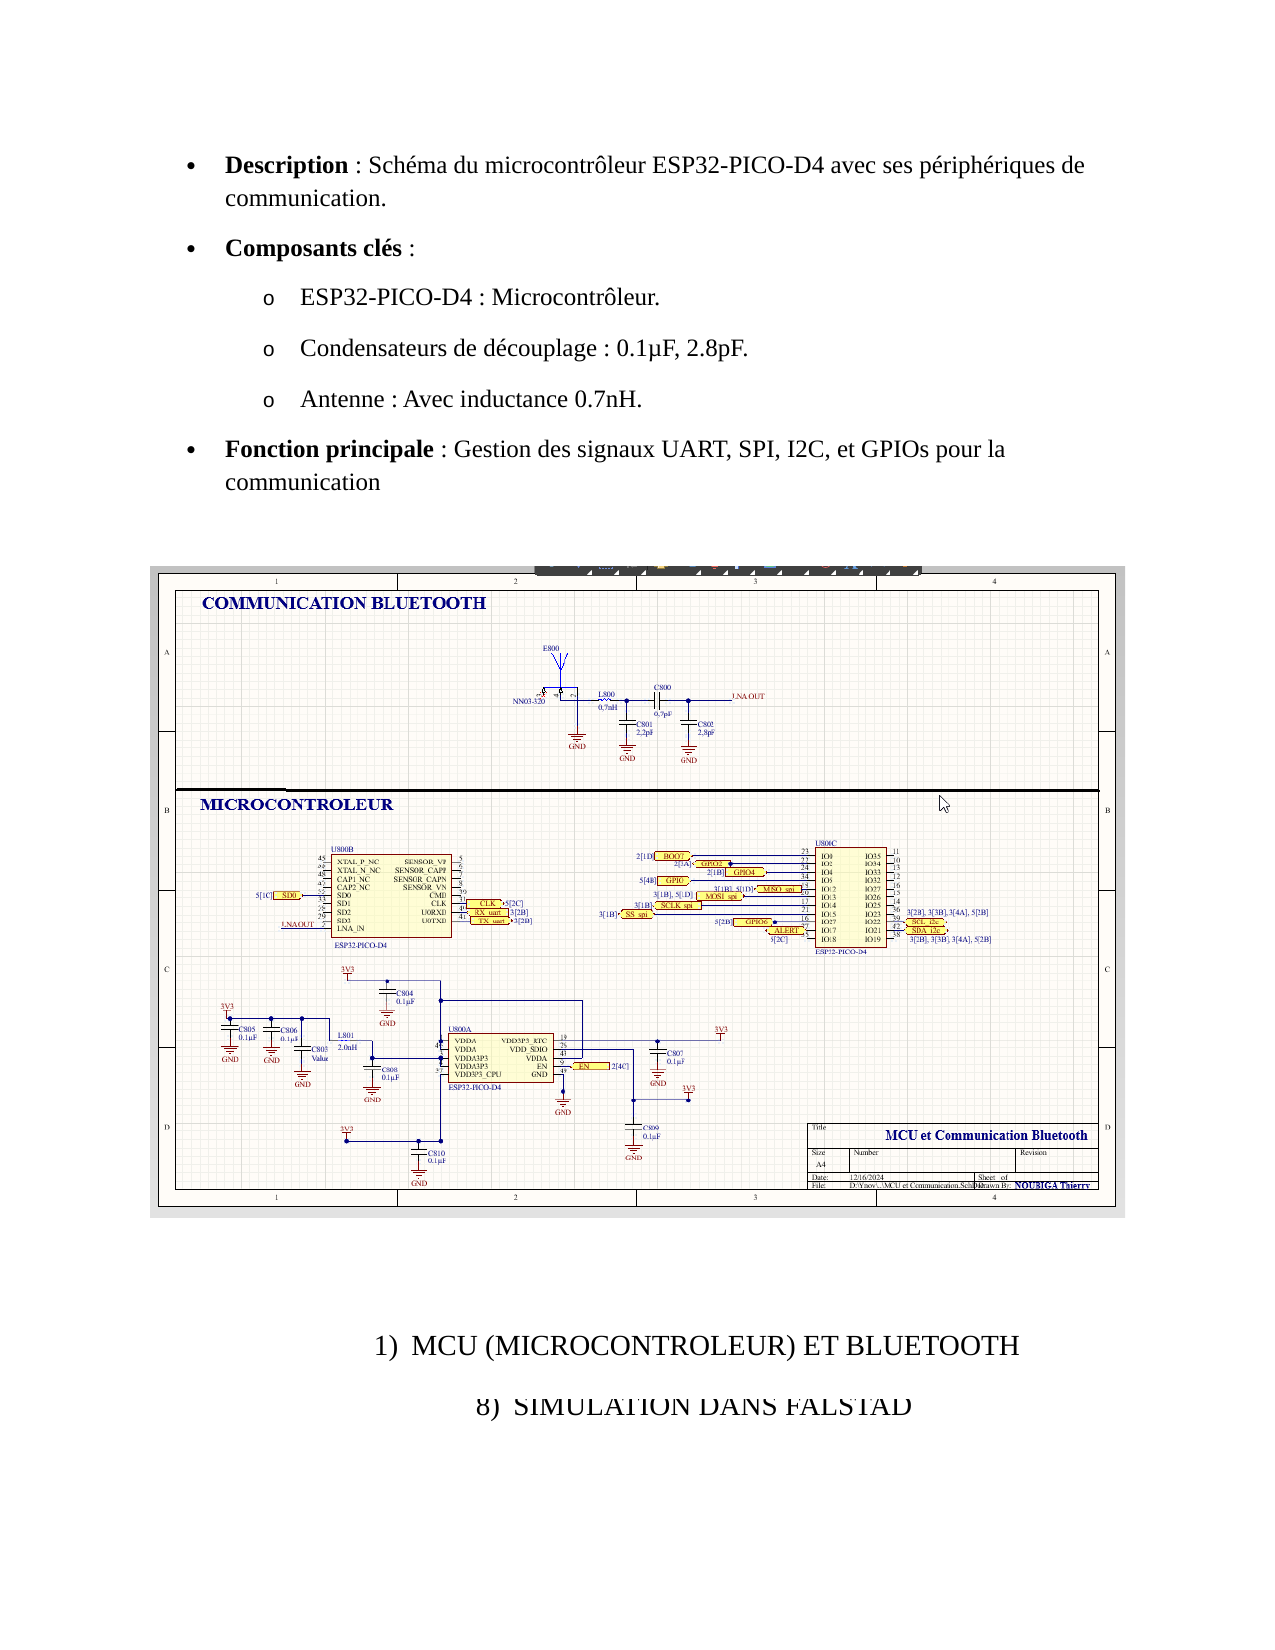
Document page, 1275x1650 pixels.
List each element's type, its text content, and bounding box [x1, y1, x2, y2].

picture [150, 566, 1125, 1218]
list Fonction principale : Gestion des signaux UART, SPI, I2C, et GPIOs pour la communication [187, 434, 1125, 496]
list Description : Schéma du microcontrôleur ESP32-PICO-D4 avec ses périphériques de communication. [187, 150, 1125, 212]
list Antenne : Avec inductance 0.7nH. [262, 384, 1125, 413]
list Condensateurs de découplage : 0.1µF, 2.8pF. [262, 333, 1125, 363]
list SIMULATION DANS FALSTAD [262, 1388, 1125, 1422]
list ESP32-PICO-D4 : Microcontrôleur. [262, 282, 1125, 312]
list Composants clés : [187, 233, 1125, 261]
